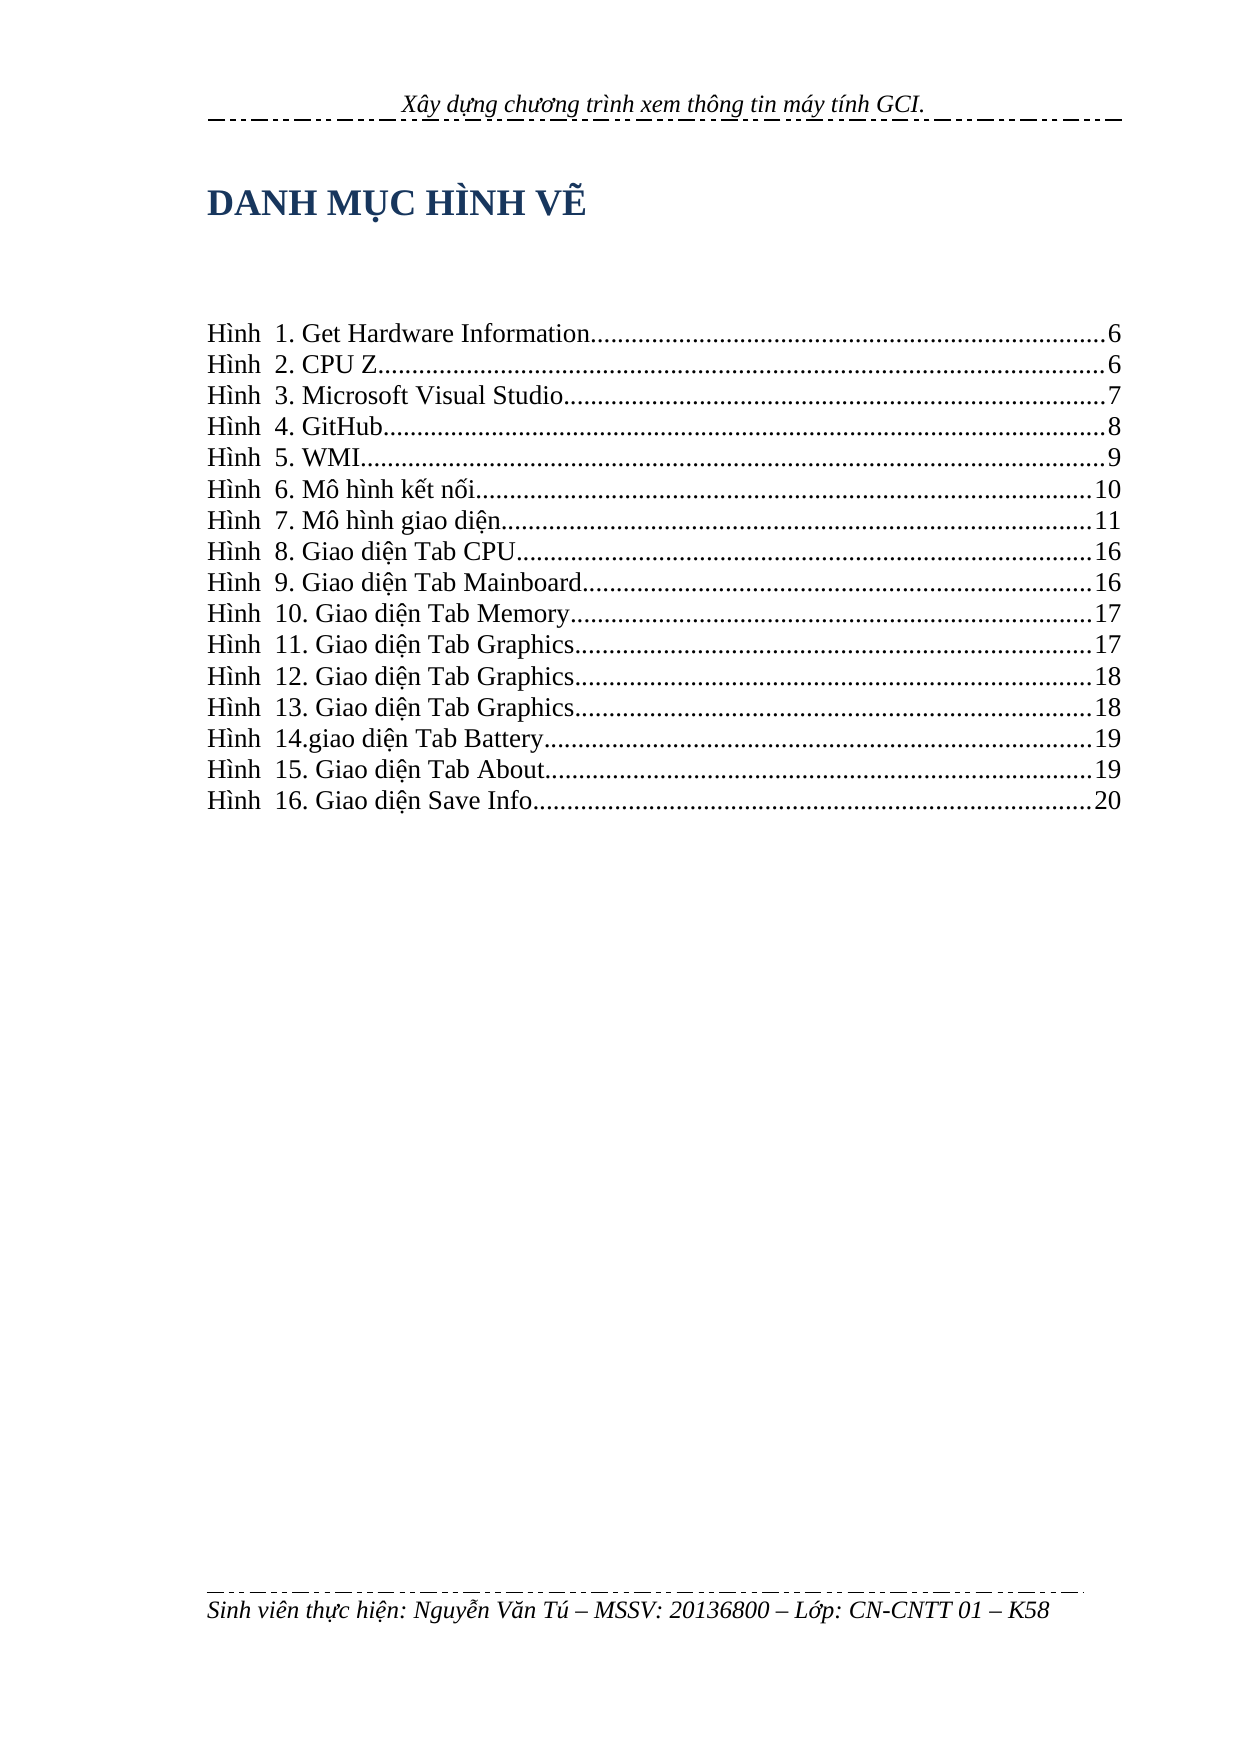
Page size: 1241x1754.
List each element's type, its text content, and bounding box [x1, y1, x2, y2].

text Hình 12. Giao diện Tab Graphics 18 [207, 659, 1122, 691]
text Hình 1. Get Hardware Information 6 [207, 317, 1122, 348]
text Hình 13. Giao diện Tab Graphics 18 [207, 691, 1122, 722]
text Hình 2. CPU Z 6 [207, 348, 1122, 379]
text Hình 7. Mô hình giao diện 11 [207, 504, 1122, 535]
text Hình 15. Giao diện Tab About 19 [207, 753, 1122, 784]
text Hình 3. Microsoft Visual Studio 7 [207, 379, 1122, 410]
text Hình 14.giao diện Tab Battery 19 [207, 722, 1122, 753]
text Hình 5. WMI 9 [207, 442, 1122, 473]
text Hình 4. GitHub 8 [207, 410, 1122, 442]
text Hình 6. Mô hình kết nối 10 [207, 473, 1122, 504]
text Hình 16. Giao diện Save Info 20 [207, 784, 1122, 815]
text Hình 10. Giao diện Tab Memory 17 [207, 597, 1122, 628]
text DANH MỤC HÌNH VẼ [207, 180, 1122, 223]
text Hình 9. Giao diện Tab Mainboard 16 [207, 566, 1122, 597]
text Hình 11. Giao diện Tab Graphics 17 [207, 628, 1122, 659]
text Hình 8. Giao diện Tab CPU 16 [207, 535, 1122, 566]
